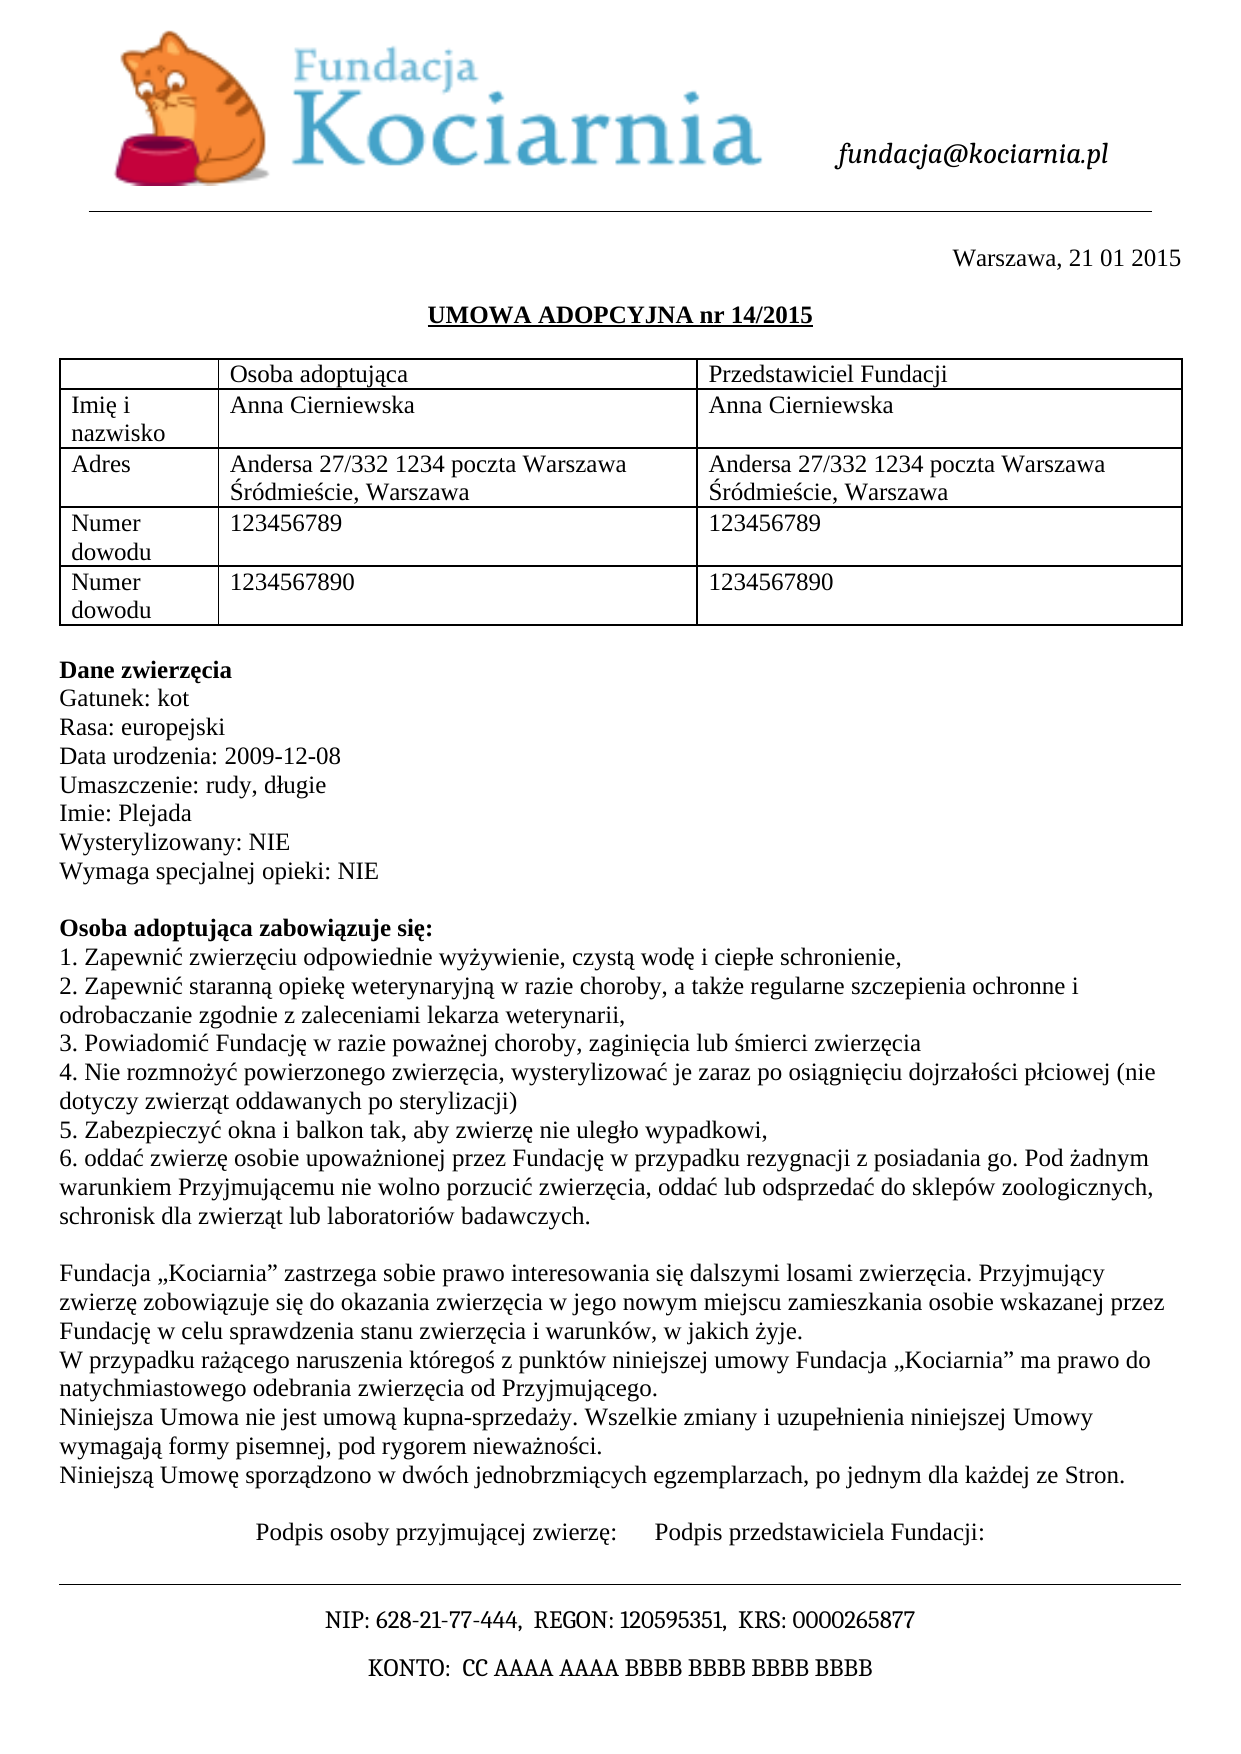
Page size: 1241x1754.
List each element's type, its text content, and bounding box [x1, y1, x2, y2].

table_cell 1234567890 [698, 567, 1181, 624]
picture [95, 29, 792, 186]
text Niniejsza Umowa nie jest umową kupna-sprzedaży. Wszelkie zmiany i uzupełnienia niniejszej Umowy wymagają formy pisemnej, pod rygorem nieważności. [59, 1402, 1181, 1460]
text Rasa: europejski [59, 712, 1181, 741]
table_cell Andersa 27/332 1234 poczta Warszawa Śródmieście, Warszawa [698, 449, 1181, 506]
table_cell 1234567890 [219, 567, 696, 624]
text Osoba adoptująca zabowiązuje się: [59, 913, 1181, 942]
text 5. Zabezpieczyć okna i balkon tak, aby zwierzę nie uległo wypadkowi, [59, 1115, 1181, 1143]
text Podpis osoby przyjmującej zwierzę: Podpis przedstawiciela Fundacji: [59, 1517, 1181, 1546]
table_cell Andersa 27/332 1234 poczta Warszawa Śródmieście, Warszawa [219, 449, 696, 506]
text Wysterylizowany: NIE [59, 827, 1181, 856]
text Data urodzenia: 2009-12-08 [59, 741, 1181, 770]
text 4. Nie rozmnożyć powierzonego zwierzęcia, wysterylizować je zaraz po osiągnięciu dojrzałości płciowej (nie dotyczy zwierząt oddawanych po sterylizacji) [59, 1057, 1181, 1115]
text Wymaga specjalnej opieki: NIE [59, 856, 1181, 885]
table_cell 123456789 [698, 508, 1181, 565]
table_cell Adres [61, 449, 218, 506]
table_header [61, 360, 218, 388]
table_cell 123456789 [219, 508, 696, 565]
table_cell Imię i nazwisko [61, 390, 218, 447]
text Imie: Plejada [59, 798, 1181, 827]
table_header Przedstawiciel Fundacji [698, 360, 1181, 388]
table_header Osoba adoptująca [219, 360, 696, 388]
table_cell Numer dowodu [61, 508, 218, 565]
text 2. Zapewnić staranną opiekę weterynaryjną w razie choroby, a także regularne szczepienia ochronne i odrobaczanie zgodnie z zaleceniami lekarza weterynarii, [59, 971, 1181, 1028]
text Umaszczenie: rudy, długie [59, 770, 1181, 798]
text W przypadku rażącego naruszenia któregoś z punktów niniejszej umowy Fundacja „Kociarnia” ma prawo do natychmiastowego odebrania zwierzęcia od Przyjmującego. [59, 1345, 1181, 1402]
table_cell Anna Cierniewska [219, 390, 696, 447]
text Gatunek: kot [59, 683, 1181, 712]
text 6. oddać zwierzę osobie upoważnionej przez Fundację w przypadku rezygnacji z posiadania go. Pod żadnym warunkiem Przyjmującemu nie wolno porzucić zwierzęcia, oddać lub odsprzedać do sklepów zoologicznych, schronisk dla zwierząt lub laboratoriów badawczych. [59, 1143, 1181, 1230]
text 3. Powiadomić Fundację w razie poważnej choroby, zaginięcia lub śmierci zwierzęcia [59, 1028, 1181, 1057]
text Fundacja „Kociarnia” zastrzega sobie prawo interesowania się dalszymi losami zwierzęcia. Przyjmujący zwierzę zobowiązuje się do okazania zwierzęcia w jego nowym miejscu zamieszkania osobie wskazanej przez Fundację w celu sprawdzenia stanu zwierzęcia i warunków, w jakich żyje. [59, 1258, 1181, 1345]
table_cell Anna Cierniewska [698, 390, 1181, 447]
text Warszawa, 21 01 2015 [59, 243, 1181, 272]
text Niniejszą Umowę sporządzono w dwóch jednobrzmiących egzemplarzach, po jednym dla każdej ze Stron. [59, 1460, 1181, 1488]
text 1. Zapewnić zwierzęciu odpowiednie wyżywienie, czystą wodę i ciepłe schronienie, [59, 942, 1181, 971]
text UMOWA ADOPCYJNA nr 14/2015 [59, 300, 1181, 329]
text Dane zwierzęcia [59, 655, 1181, 683]
table_cell Numer dowodu [61, 567, 218, 624]
